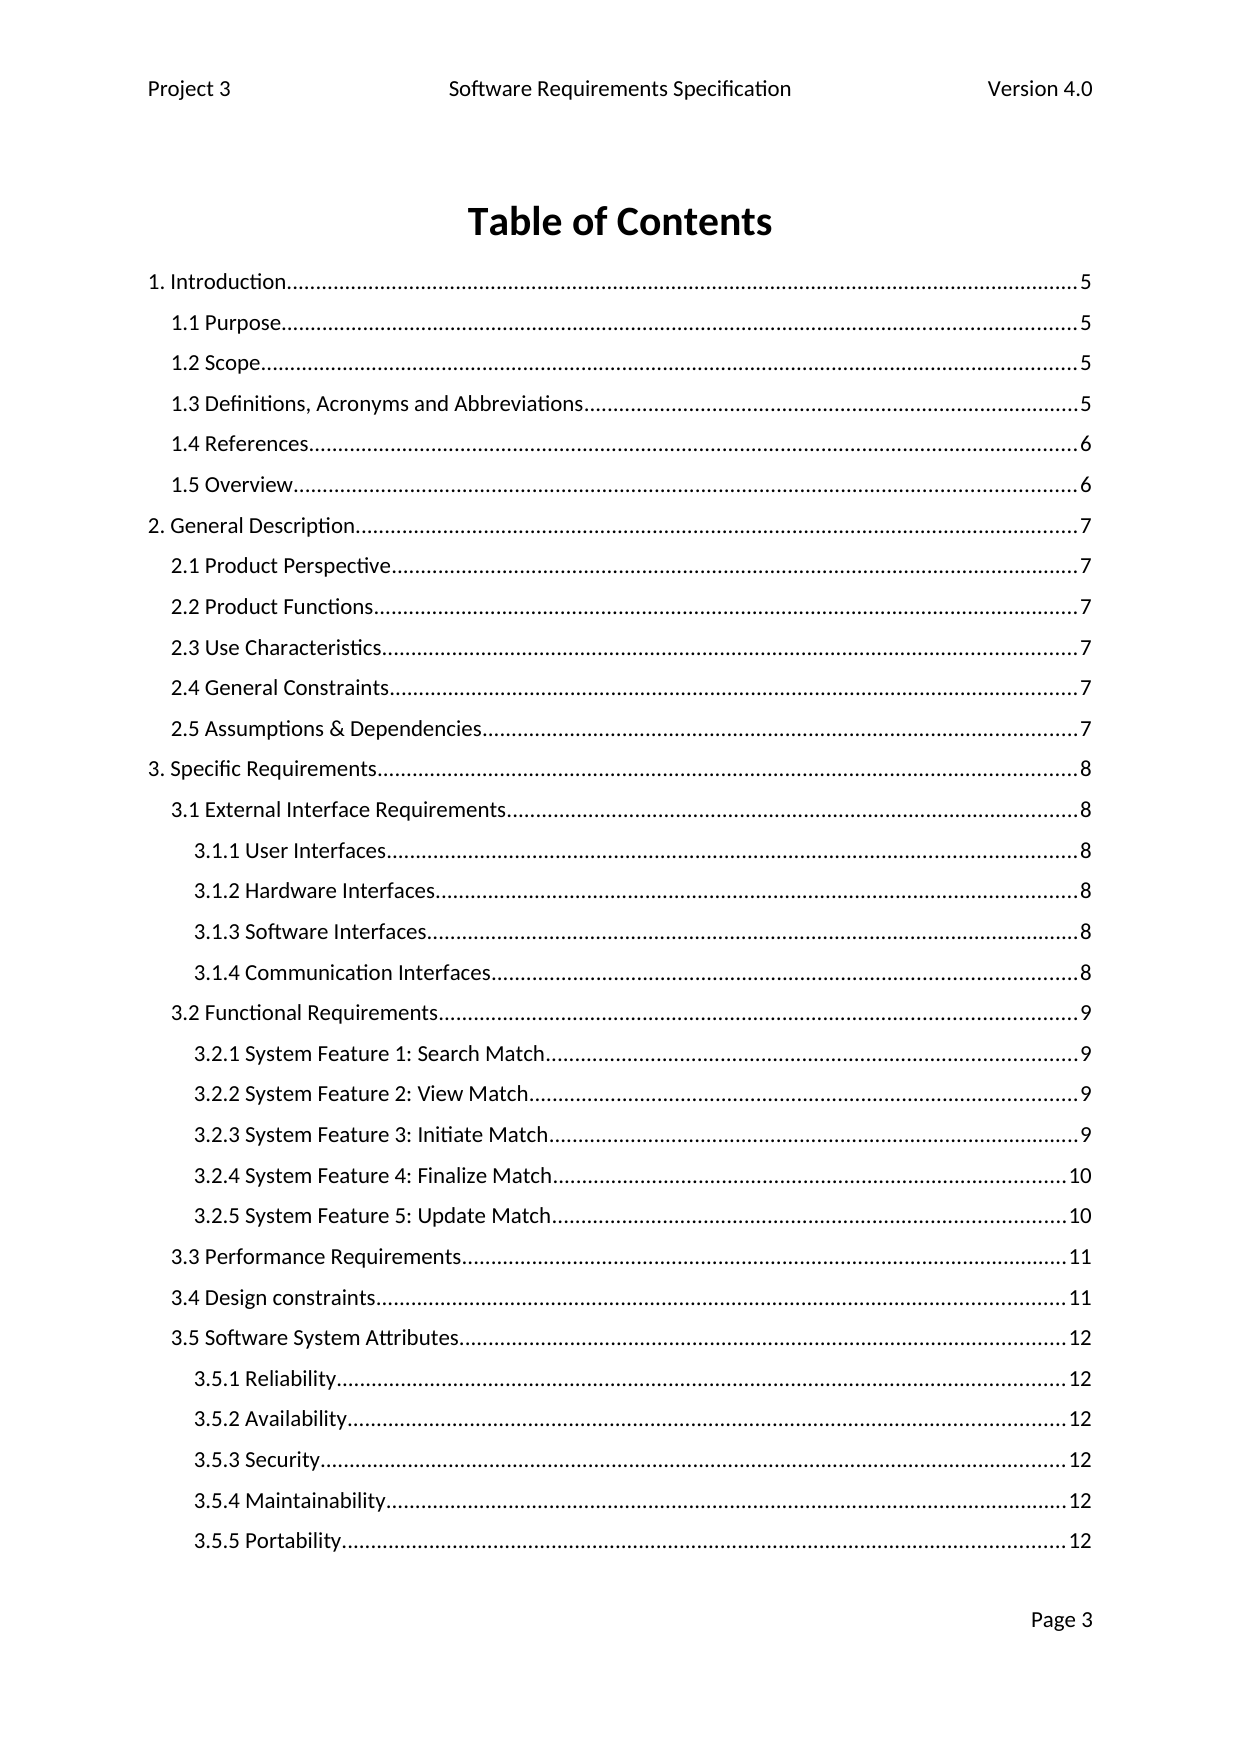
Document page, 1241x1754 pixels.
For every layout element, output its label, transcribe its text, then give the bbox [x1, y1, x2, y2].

text Table of Contents [148, 195, 1093, 246]
